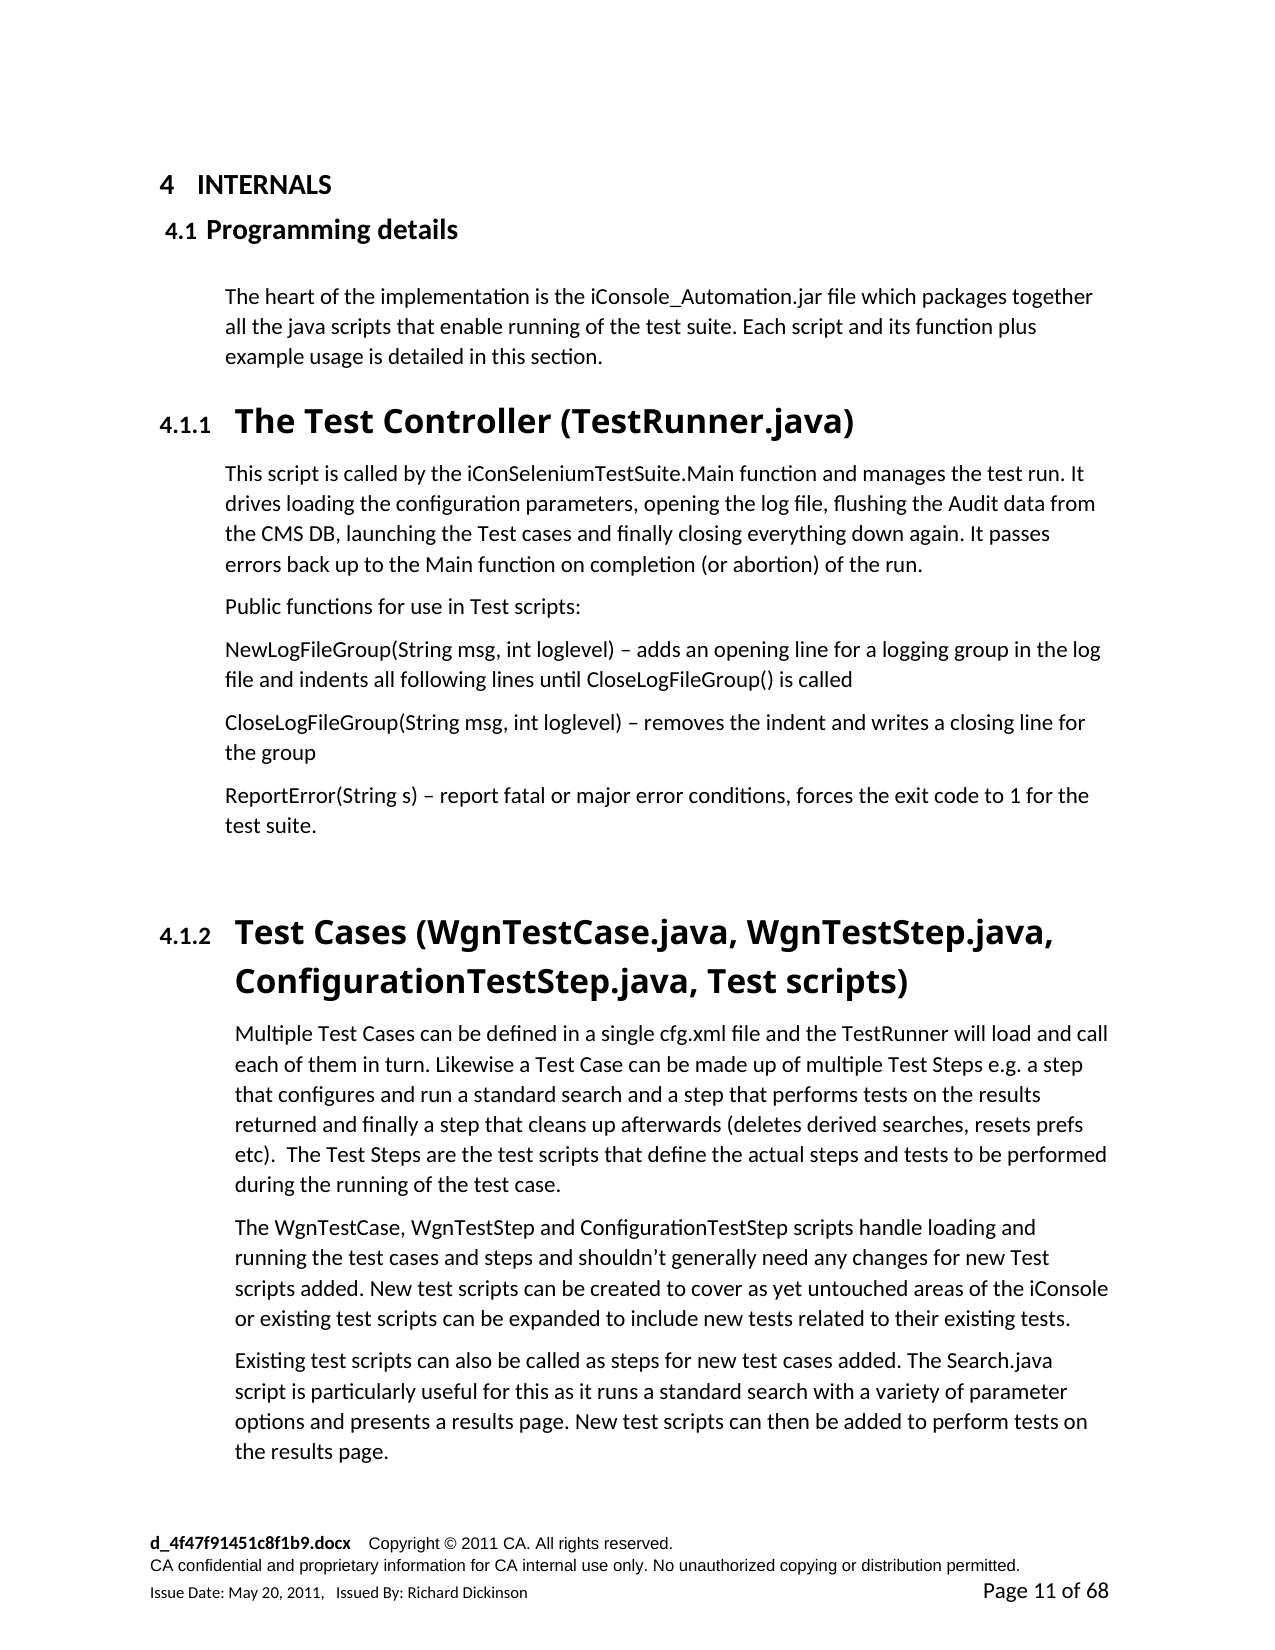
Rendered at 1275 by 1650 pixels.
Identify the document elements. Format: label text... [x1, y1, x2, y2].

text This script is called by the iConSeleniumTestSuite.Main function and manages the test run. It drives loading the configuration parameters, opening the log file, flushing the Audit data from the CMS DB, launching the Test cases and finally closing everything down again. It passes errors back up to the Main function on completion (or abortion) of the run. [225, 459, 1110, 578]
subtitle Internals [159, 166, 1110, 202]
text The WgnTestCase, WgnTestStep and ConfigurationTestStep scripts handle loading and running the test cases and steps and shouldn’t generally need any changes for new Test scripts added. New test scripts can be created to cover as yet untouched areas of the iConsole or existing test scripts can be expanded to include new tests related to their existing tests. [234, 1213, 1110, 1332]
subtitle Programming details [165, 211, 1110, 246]
text NewLogFileGroup(String msg, int loglevel) – adds an opening line for a logging group in the log file and indents all following lines until CloseLogFileGroup() is called [225, 635, 1110, 693]
text The heart of the implementation is the iConsole_Automation.jar file which packages together all the java scripts that enable running of the test suite. Each script and its function plus example usage is detailed in this section. [225, 282, 1110, 370]
text Multiple Test Cases can be defined in a single cfg.xml file and the TestRunner will load and call each of them in turn. Likewise a Test Case can be made up of multiple Test Steps e.g. a step that configures and run a standard search and a step that performs tests on the results returned and finally a step that cleans up afterwards (deletes derived searches, resets prefs etc). The Test Steps are the test scripts that define the actual steps and tests to be performed during the running of the test case. [234, 1019, 1110, 1198]
text Public functions for use in Test scripts: [225, 592, 1110, 620]
text ReportError(String s) – report fatal or major error conditions, forces the exit code to 1 for the test suite. [225, 781, 1110, 839]
subtitle The Test Controller (TestRunner.java) [159, 398, 1110, 443]
text Existing test scripts can also be called as steps for new test cases added. The Search.java script is particularly useful for this as it runs a standard search with a variety of parameter options and presents a results page. New test scripts can then be added to perform tests on the results page. [234, 1347, 1110, 1465]
text CloseLogFileGroup(String msg, int loglevel) – removes the indent and writes a closing line for the group [225, 708, 1110, 766]
subtitle Test Cases (WgnTestCase.java, WgnTestStep.java, ConfigurationTestStep.java, Test scripts) [159, 909, 1110, 1003]
